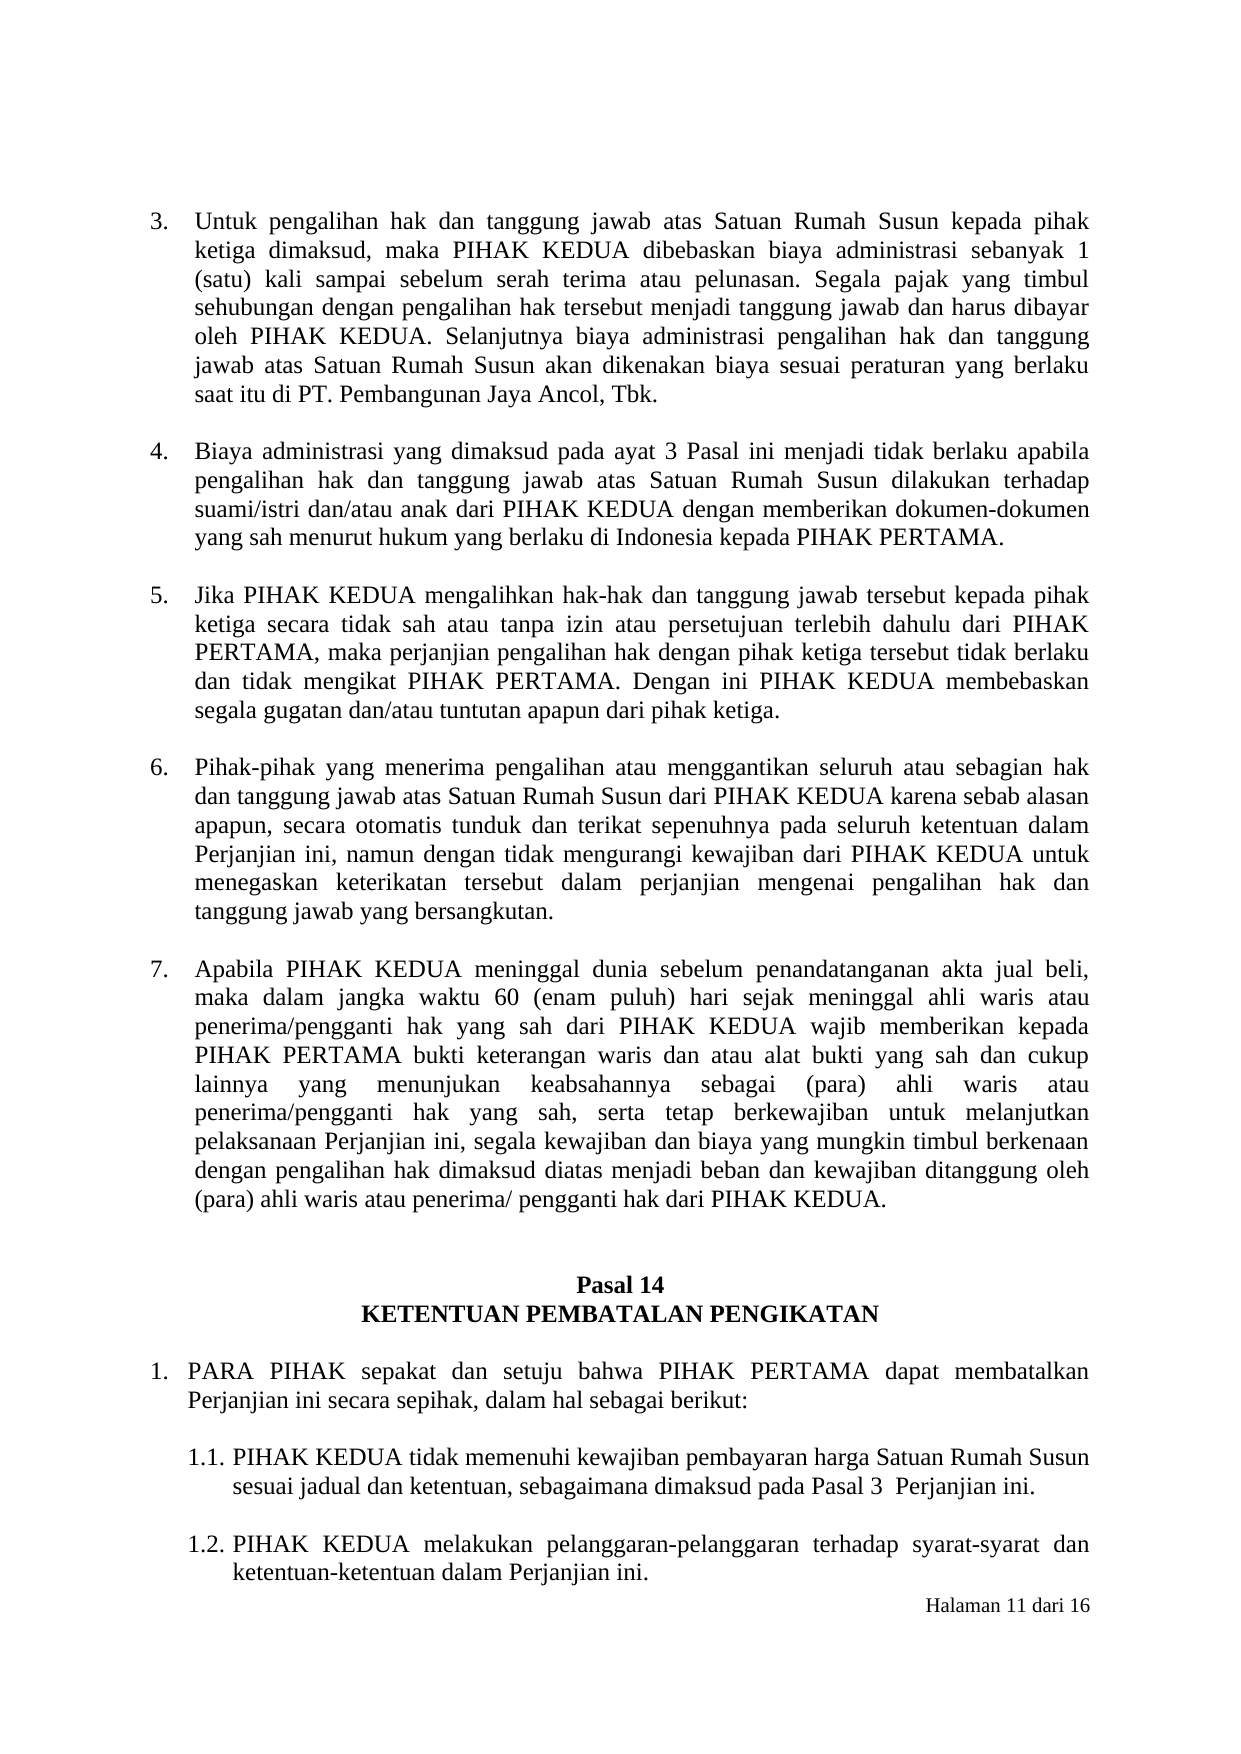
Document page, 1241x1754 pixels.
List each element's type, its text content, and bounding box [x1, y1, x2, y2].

list Pihak-pihak yang menerima pengalihan atau menggantikan seluruh atau sebagian hak dan tanggung jawab atas Satuan Rumah Susun dari PIHAK KEDUA karena sebab alasan apapun, secara otomatis tunduk dan terikat sepenuhnya pada seluruh ketentuan dalam Perjanjian ini, namun dengan tidak mengurangi kewajiban dari PIHAK KEDUA untuk menegaskan keterikatan tersebut dalam perjanjian mengenai pengalihan hak dan tanggung jawab yang bersangkutan. [150, 752, 1090, 925]
text KETENTUAN PEMBATALAN PENGIKATAN [150, 1299, 1090, 1327]
list Jika PIHAK KEDUA mengalihkan hak-hak dan tanggung jawab tersebut kepada pihak ketiga secara tidak sah atau tanpa izin atau persetujuan terlebih dahulu dari PIHAK PERTAMA, maka perjanjian pengalihan hak dengan pihak ketiga tersebut tidak berlaku dan tidak mengikat PIHAK PERTAMA. Dengan ini PIHAK KEDUA membebaskan segala gugatan dan/atau tuntutan apapun dari pihak ketiga. [150, 580, 1090, 724]
text Pasal 14 [150, 1270, 1090, 1299]
list PIHAK KEDUA tidak memenuhi kewajiban pembayaran harga Satuan Rumah Susun sesuai jadual dan ketentuan, sebagaimana dimaksud pada Pasal 3 Perjanjian ini. [187, 1442, 1090, 1500]
list PIHAK KEDUA melakukan pelanggaran-pelanggaran terhadap syarat-syarat dan ketentuan-ketentuan dalam Perjanjian ini. [187, 1529, 1090, 1586]
list Untuk pengalihan hak dan tanggung jawab atas Satuan Rumah Susun kepada pihak ketiga dimaksud, maka PIHAK KEDUA dibebaskan biaya administrasi sebanyak 1 (satu) kali sampai sebelum serah terima atau pelunasan. Segala pajak yang timbul sehubungan dengan pengalihan hak tersebut menjadi tanggung jawab dan harus dibayar oleh PIHAK KEDUA. Selanjutnya biaya administrasi pengalihan hak dan tanggung jawab atas Satuan Rumah Susun akan dikenakan biaya sesuai peraturan yang berlaku saat itu di PT. Pembangunan Jaya Ancol, Tbk. [150, 206, 1090, 407]
list PARA PIHAK sepakat dan setuju bahwa PIHAK PERTAMA dapat membatalkan Perjanjian ini secara sepihak, dalam hal sebagai berikut: [150, 1356, 1090, 1414]
list Apabila PIHAK KEDUA meninggal dunia sebelum penandatanganan akta jual beli, maka dalam jangka waktu 60 (enam puluh) hari sejak meninggal ahli waris atau penerima/pengganti hak yang sah dari PIHAK KEDUA wajib memberikan kepada PIHAK PERTAMA bukti keterangan waris dan atau alat bukti yang sah dan cukup lainnya yang menunjukan keabsahannya sebagai (para) ahli waris atau penerima/pengganti hak yang sah, serta tetap berkewajiban untuk melanjutkan pelaksanaan Perjanjian ini, segala kewajiban dan biaya yang mungkin timbul berkenaan dengan pengalihan hak dimaksud diatas menjadi beban dan kewajiban ditanggung oleh (para) ahli waris atau penerima/ pengganti hak dari PIHAK KEDUA. [150, 954, 1090, 1212]
list Biaya administrasi yang dimaksud pada ayat 3 Pasal ini menjadi tidak berlaku apabila pengalihan hak dan tanggung jawab atas Satuan Rumah Susun dilakukan terhadap suami/istri dan/atau anak dari PIHAK KEDUA dengan memberikan dokumen-dokumen yang sah menurut hukum yang berlaku di Indonesia kepada PIHAK PERTAMA. [150, 436, 1090, 551]
